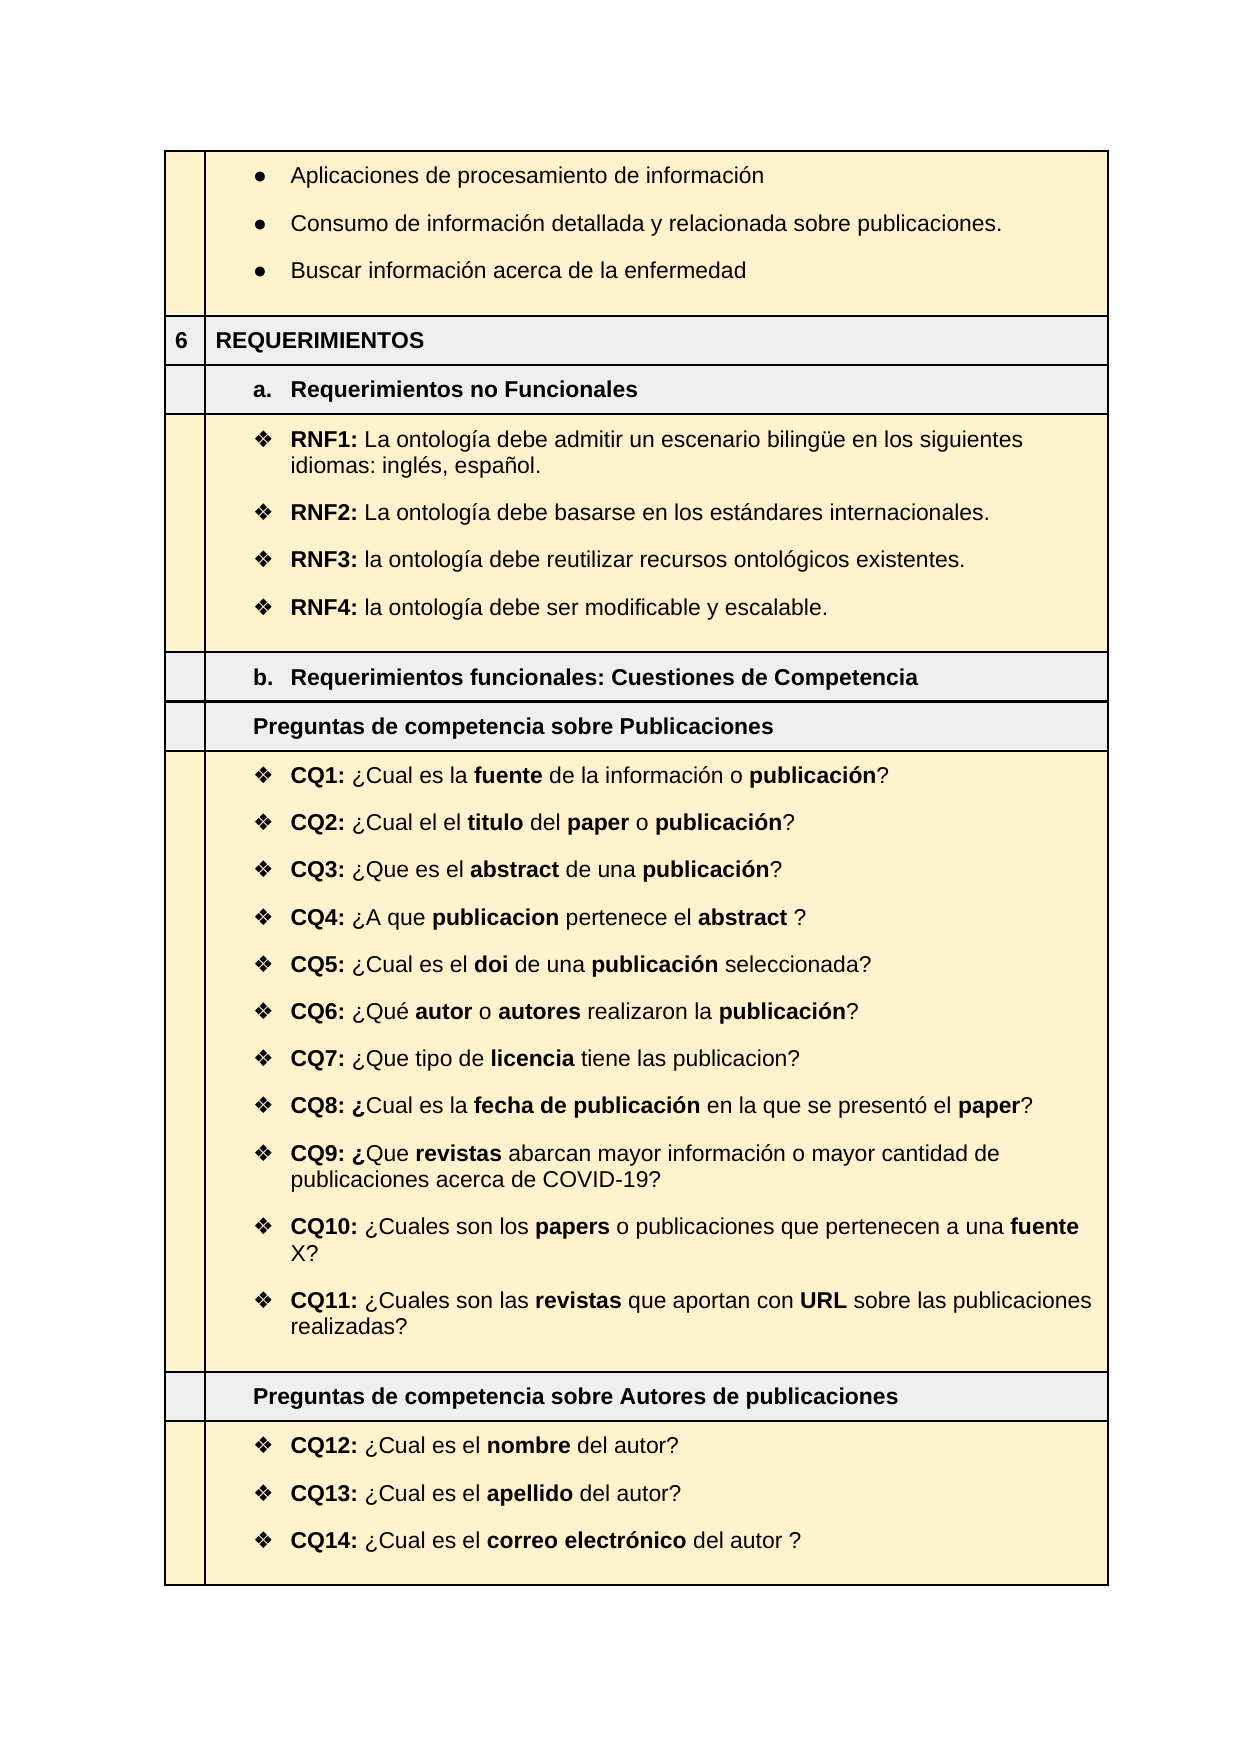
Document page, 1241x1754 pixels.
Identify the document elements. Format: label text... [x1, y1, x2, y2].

table_cell [166, 366, 204, 413]
table_cell [166, 1422, 204, 1584]
table_cell Aplicaciones de procesamiento de información Consumo de información detallada y relacionada sobre publicaciones. Buscar información acerca de la enfermedad [206, 152, 1107, 314]
table_cell [166, 152, 204, 314]
table_cell Requerimientos no Funcionales [206, 366, 1107, 413]
table_cell [166, 752, 204, 1371]
table_cell RNF1: La ontología debe admitir un escenario bilingüe en los siguientes idiomas: inglés, español. RNF2: La ontología debe basarse en los estándares internacionales. RNF3: la ontología debe reutilizar recursos ontológicos existentes. RNF4: la ontología debe ser modificable y escalable. [206, 415, 1107, 651]
table_cell CQ1: ¿Cual es la fuente de la información o publicación? CQ2: ¿Cual el el titulo del paper o publicación? CQ3: ¿Que es el abstract de una publicación? CQ4: ¿A que publicacion pertenece el abstract ? CQ5: ¿Cual es el doi de una publicación seleccionada? CQ6: ¿Qué autor o autores realizaron la publicación? CQ7: ¿Que tipo de licencia tiene las publicacion? CQ8: ¿Cual es la fecha de publicación en la que se presentó el paper? CQ9: ¿Que revistas abarcan mayor información o mayor cantidad de publicaciones acerca de COVID-19? CQ10: ¿Cuales son los papers o publicaciones que pertenecen a una fuente X? CQ11: ¿Cuales son las revistas que aportan con URL sobre las publicaciones realizadas? [206, 752, 1107, 1371]
table_cell [166, 415, 204, 651]
table_cell 6 [166, 317, 204, 364]
table_cell REQUERIMIENTOS [206, 317, 1107, 364]
table_cell [166, 1373, 204, 1420]
table_cell Preguntas de competencia sobre Autores de publicaciones [206, 1373, 1107, 1420]
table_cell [206, 1422, 1107, 1584]
table_cell [166, 703, 204, 749]
table_cell Requerimientos funcionales: Cuestiones de Competencia [206, 653, 1107, 700]
table_cell [166, 653, 204, 700]
table_cell Preguntas de competencia sobre Publicaciones [206, 703, 1107, 749]
